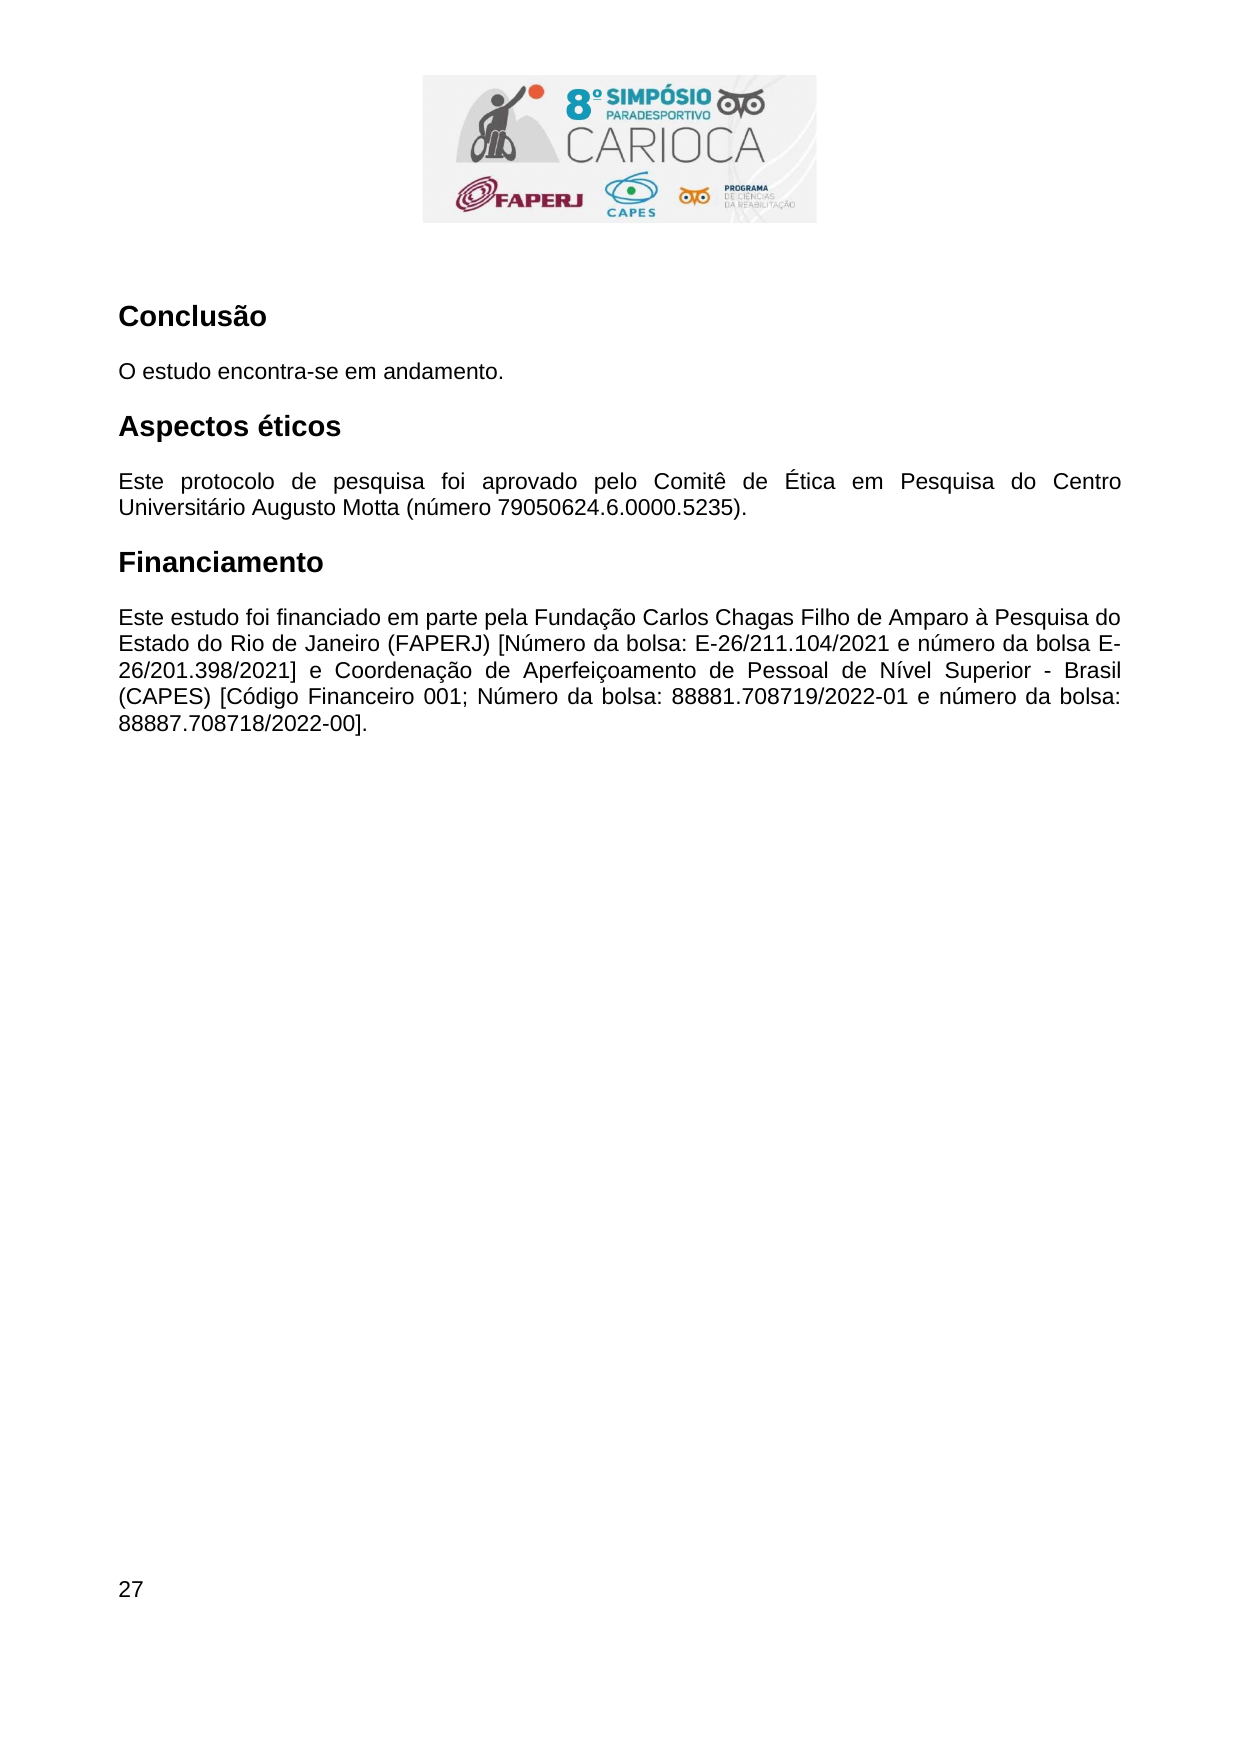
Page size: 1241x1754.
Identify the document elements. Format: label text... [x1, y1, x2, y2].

picture [422, 75, 817, 223]
subtitle Aspectos éticos [117, 409, 1122, 443]
subtitle Financiamento [117, 546, 1122, 579]
subtitle Conclusão [117, 299, 1122, 333]
